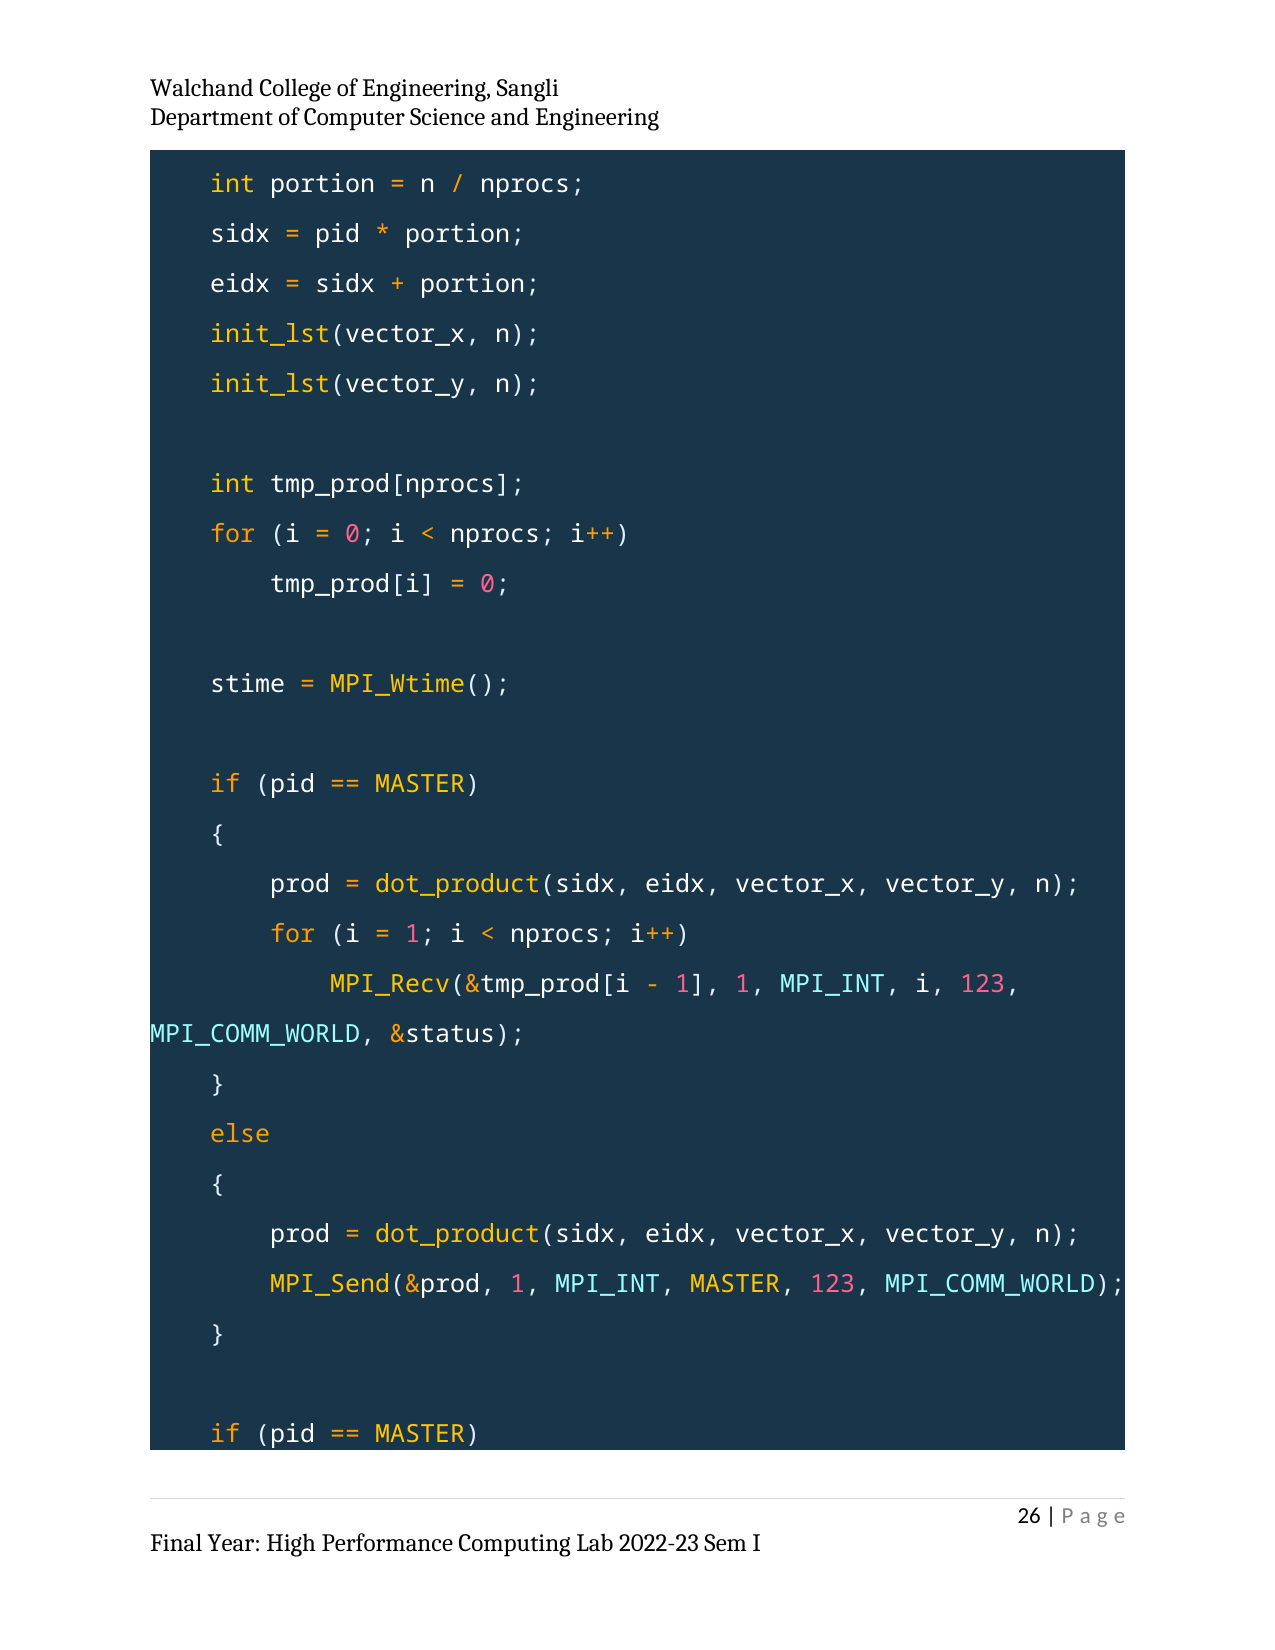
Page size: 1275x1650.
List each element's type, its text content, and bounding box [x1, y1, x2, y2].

text prod = dot_product(sidx, eidx, vector_x, vector_y, n); [150, 1200, 1125, 1250]
text int portion = n / nprocs; [150, 150, 1125, 200]
text int tmp_prod[nprocs]; [150, 450, 1125, 500]
text } [150, 1050, 1125, 1100]
text for (i = 1; i < nprocs; i++) [150, 900, 1125, 950]
text } [150, 1300, 1125, 1350]
text tmp_prod[i] = 0; [150, 550, 1125, 600]
text if (pid == MASTER) [150, 1400, 1125, 1450]
text sidx = pid * portion; [150, 200, 1125, 250]
text init_lst(vector_x, n); [150, 300, 1125, 350]
text prod = dot_product(sidx, eidx, vector_x, vector_y, n); [150, 850, 1125, 900]
text eidx = sidx + portion; [150, 250, 1125, 300]
text { [150, 1150, 1125, 1200]
text init_lst(vector_y, n); [150, 350, 1125, 400]
text { [150, 800, 1125, 850]
text for (i = 0; i < nprocs; i++) [150, 500, 1125, 550]
text MPI_Send(&prod, 1, MPI_INT, MASTER, 123, MPI_COMM_WORLD); [150, 1250, 1125, 1300]
text stime = MPI_Wtime(); [150, 650, 1125, 700]
text else [150, 1100, 1125, 1150]
text MPI_Recv(&tmp_prod[i - 1], 1, MPI_INT, i, 123, MPI_COMM_WORLD, &status); [150, 950, 1125, 1050]
text if (pid == MASTER) [150, 750, 1125, 800]
